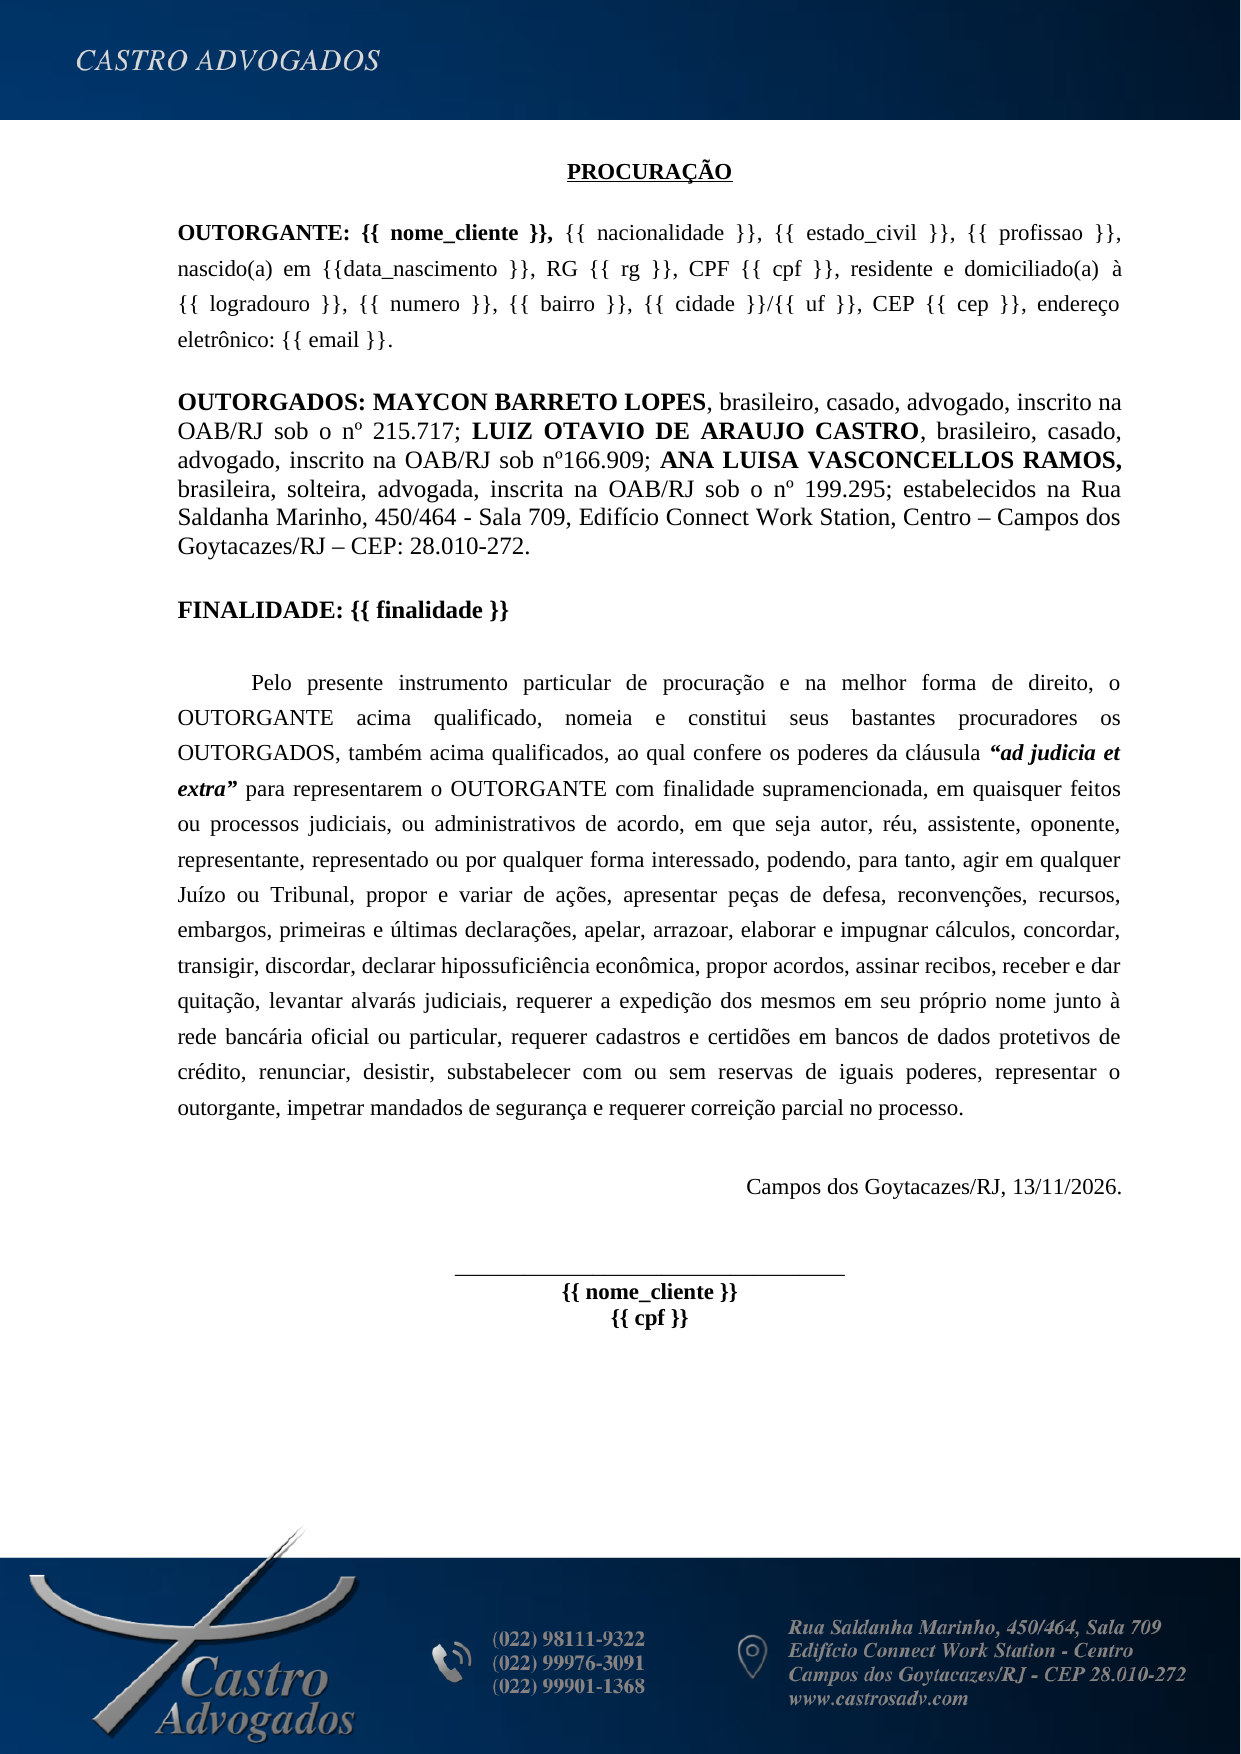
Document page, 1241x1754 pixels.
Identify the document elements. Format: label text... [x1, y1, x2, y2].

picture [0, 0, 1241, 120]
text __________________________________ [177, 1252, 1122, 1278]
text Campos dos Goytacazes/RJ, 06/10/2022. [177, 1173, 1122, 1199]
text Pelo presente instrumento particular de procuração e na melhor forma de direito, o OUTORGANTE acima qualificado, nomeia e constitui seus bastantes procuradores os OUTORGADOS, também acima qualificados, ao qual confere os poderes da cláusula “ad judicia et extra” para representarem o OUTORGANTE com finalidade supramencionada, em quaisquer feitos ou processos judiciais, ou administrativos de acordo, em que seja autor, réu, assistente, oponente, representante, representado ou por qualquer forma interessado, podendo, para tanto, agir em qualquer Juízo ou Tribunal, propor e variar de ações, apresentar peças de defesa, reconvenções, recursos, embargos, primeiras e últimas declarações, apelar, arrazoar, elaborar e impugnar cálculos, concordar, transigir, discordar, declarar hipossuficiência econômica, propor acordos, assinar recibos, receber e dar quitação, levantar alvarás judiciais, requerer a expedição dos mesmos em seu próprio nome junto à rede bancária oficial ou particular, requerer cadastros e certidões em bancos de dados protetivos de crédito, renunciar, desistir, substabelecer com ou sem reservas de iguais poderes, representar o outorgante, impetrar mandados de segurança e requerer correição parcial no processo. [177, 659, 1122, 1120]
text PROCURAÇÃO [177, 158, 1122, 184]
picture [0, 1520, 1241, 1754]
text OUTORGADOS: MAYCON BARRETO LOPES, brasileiro, casado, advogado, inscrito na OAB/RJ sob o nº 215.717; LUIZ OTAVIO DE ARAUJO CASTRO, brasileiro, casado, advogado, inscrito na OAB/RJ sob nº166.909; ANA LUISA VASCONCELLOS RAMOS, brasileira, solteira, advogada, inscrita na OAB/RJ sob o nº 199.295; estabelecidos na Rua Saldanha Marinho, 450/464 - Sala 709, Edifício Connect Work Station, Centro – Campos dos Goytacazes/RJ – CEP: 28.010-272. [177, 387, 1122, 560]
text {{ cpf }} [177, 1304, 1122, 1331]
text {{ nome_cliente }} [177, 1278, 1122, 1304]
text OUTORGANTE: {{ nome_cliente }}, {{ nacionalidade }}, {{ estado_civil }}, {{ profissao }}, nascido(a) em {{data_nascimento }}, RG {{ rg }}, CPF {{ cpf }}, residente e domiciliado(a) à {{ logradouro }}, {{ numero }}, {{ bairro }}, {{ cidade }}/{{ uf }}, CEP {{ cep }}, endereço eletrônico: {{ email }}. [177, 210, 1122, 352]
text FINALIDADE: {{ finalidade }} [177, 589, 1122, 624]
